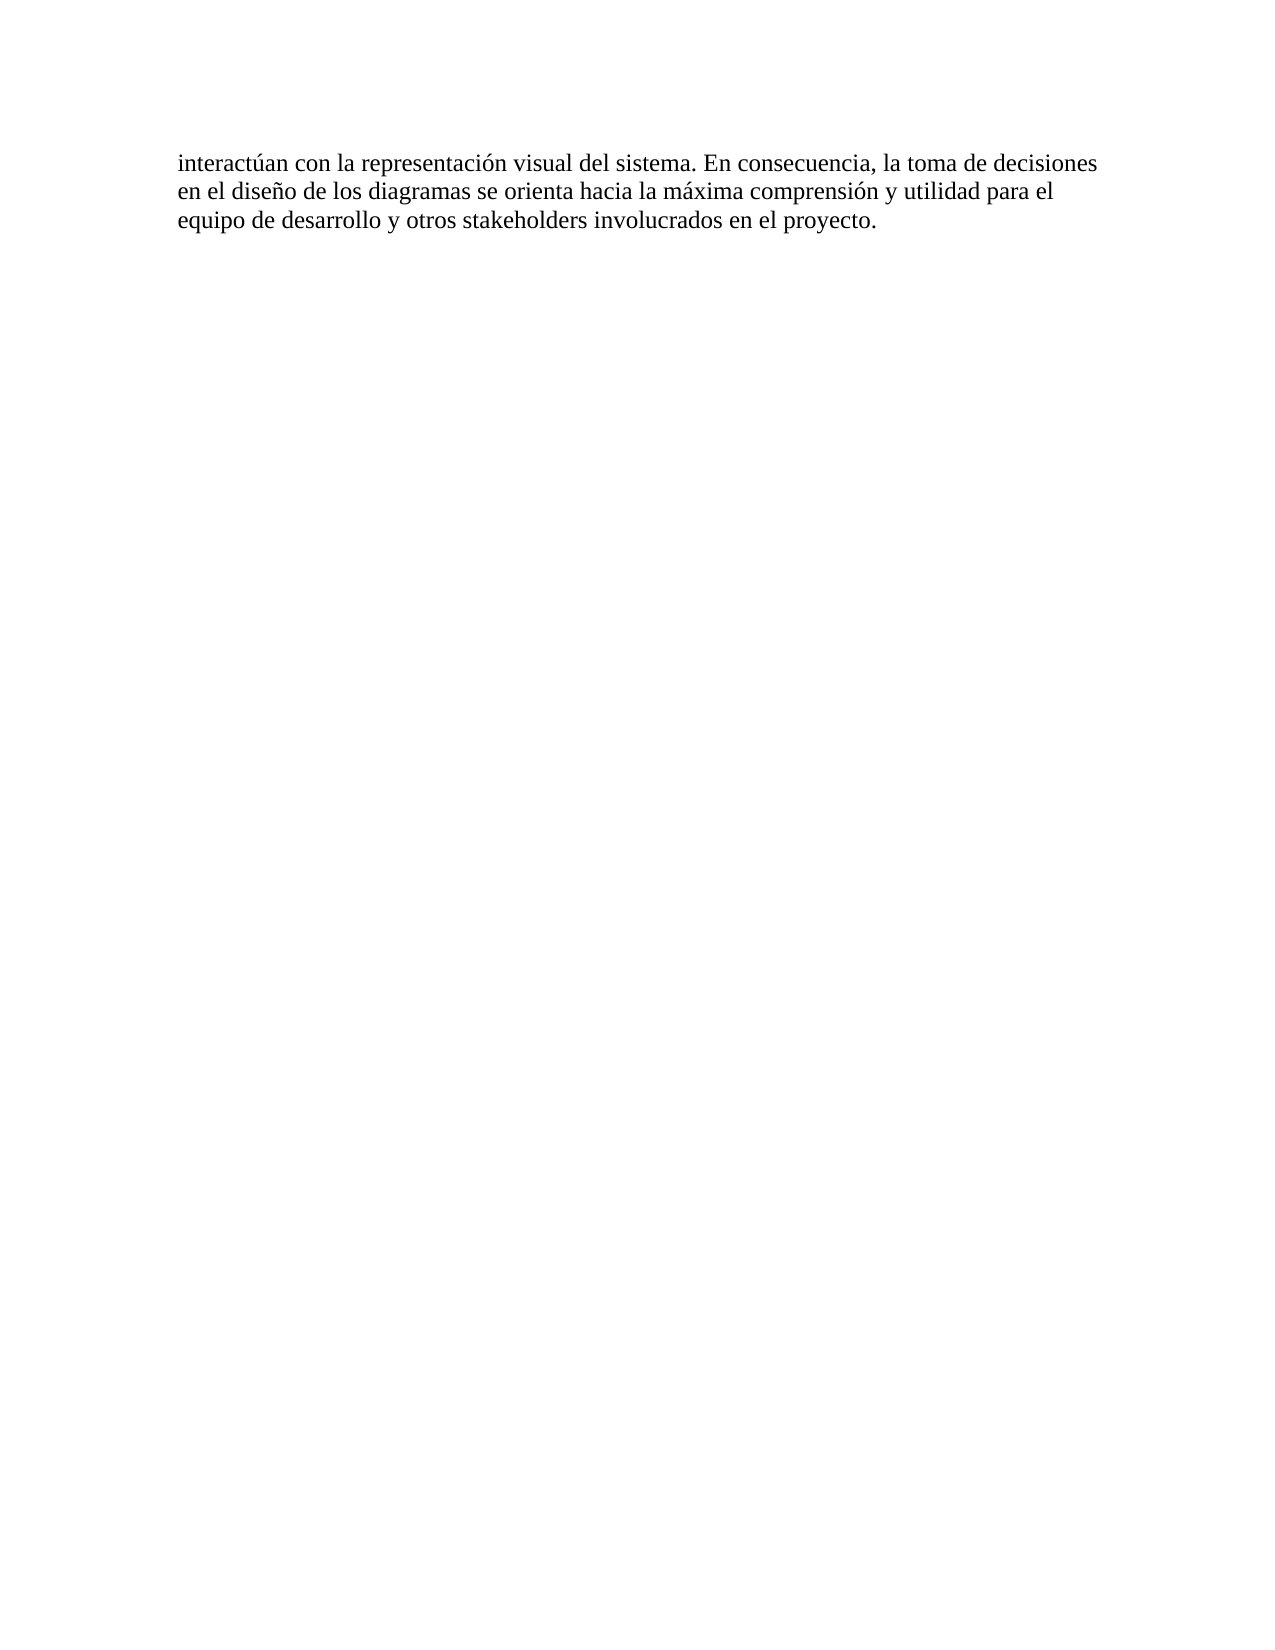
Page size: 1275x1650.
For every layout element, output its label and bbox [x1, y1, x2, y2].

text [177, 148, 1098, 234]
